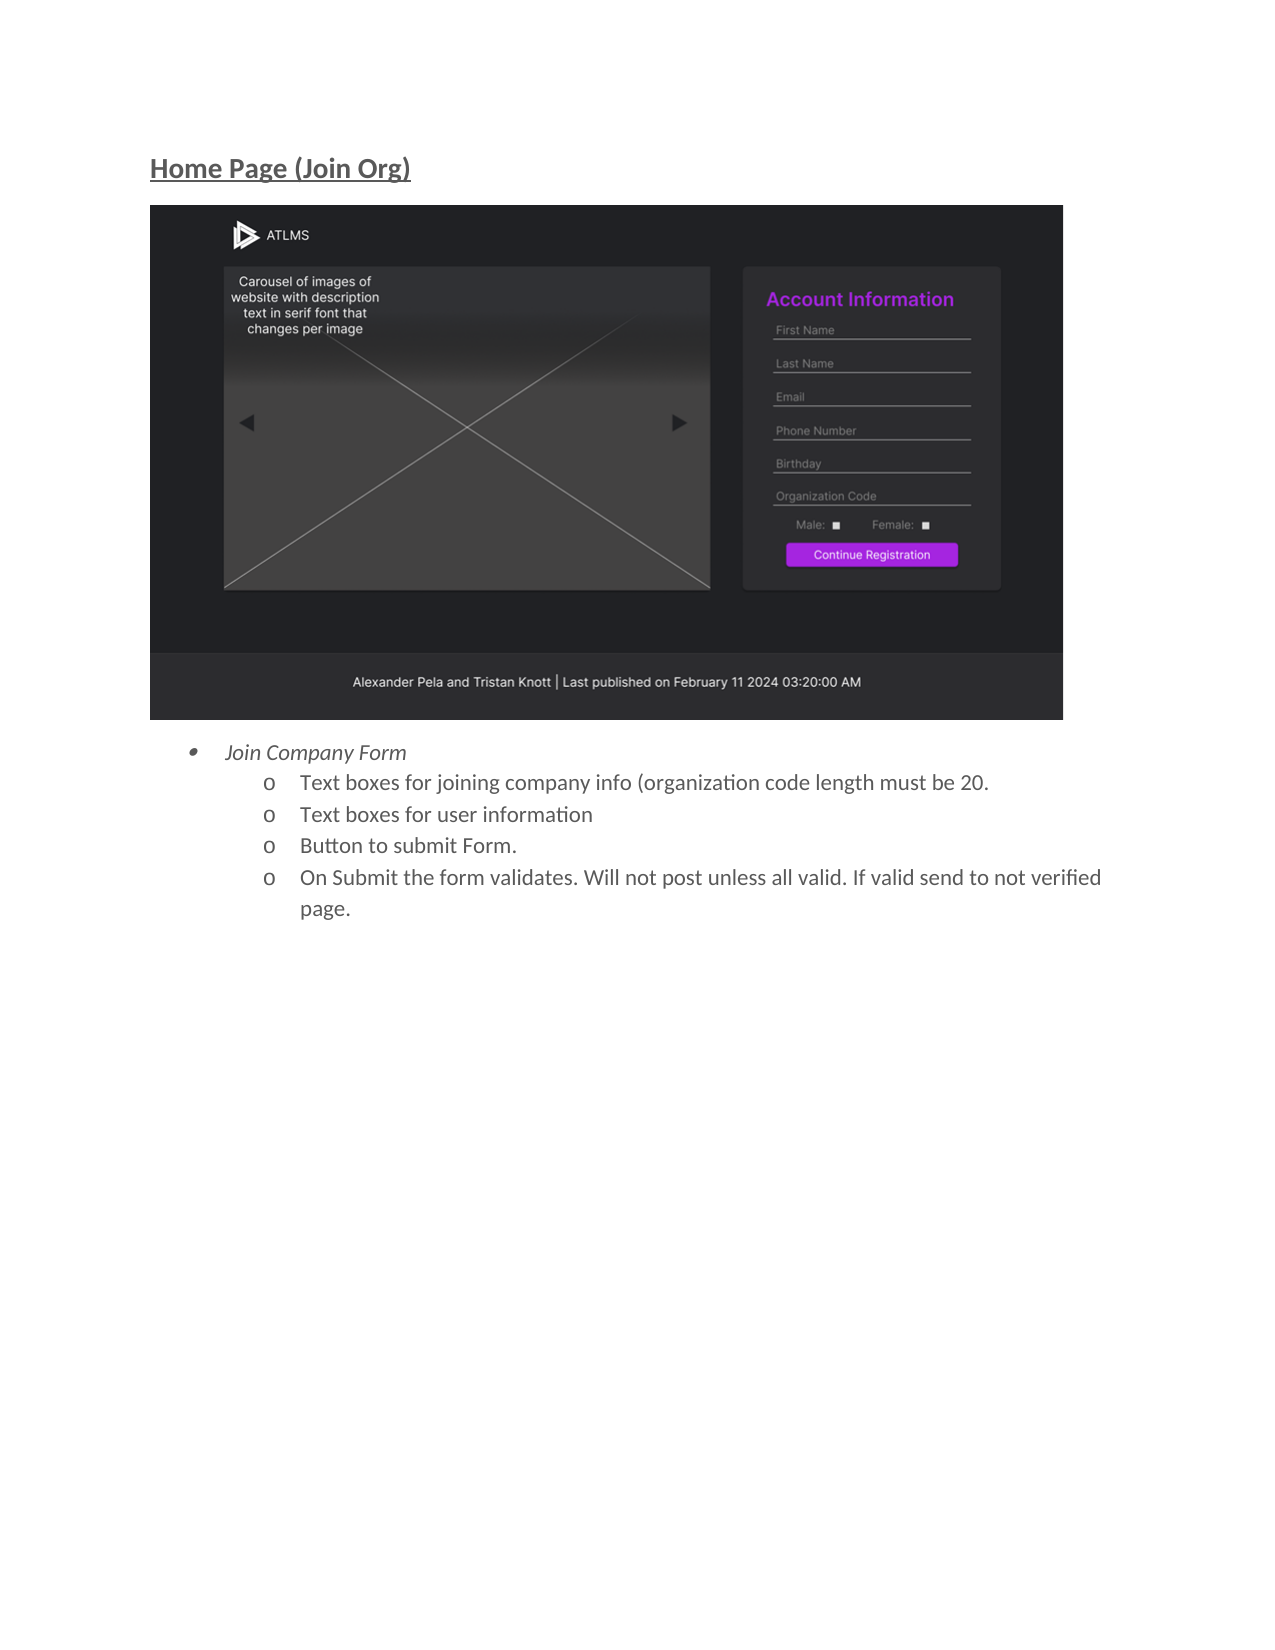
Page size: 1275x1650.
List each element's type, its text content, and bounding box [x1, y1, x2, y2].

subtitle Home Page (Join Org) [150, 150, 1125, 186]
list On Submit the form validates. Will not post unless all valid. If valid send to not verified page. [262, 863, 1125, 922]
list Join Company Form [187, 738, 1125, 766]
list Text boxes for user information [262, 800, 1125, 829]
list Text boxes for joining company info (organization code length must be 20. [262, 768, 1125, 797]
list Button to submit Form. [262, 831, 1125, 860]
picture [150, 205, 1064, 720]
